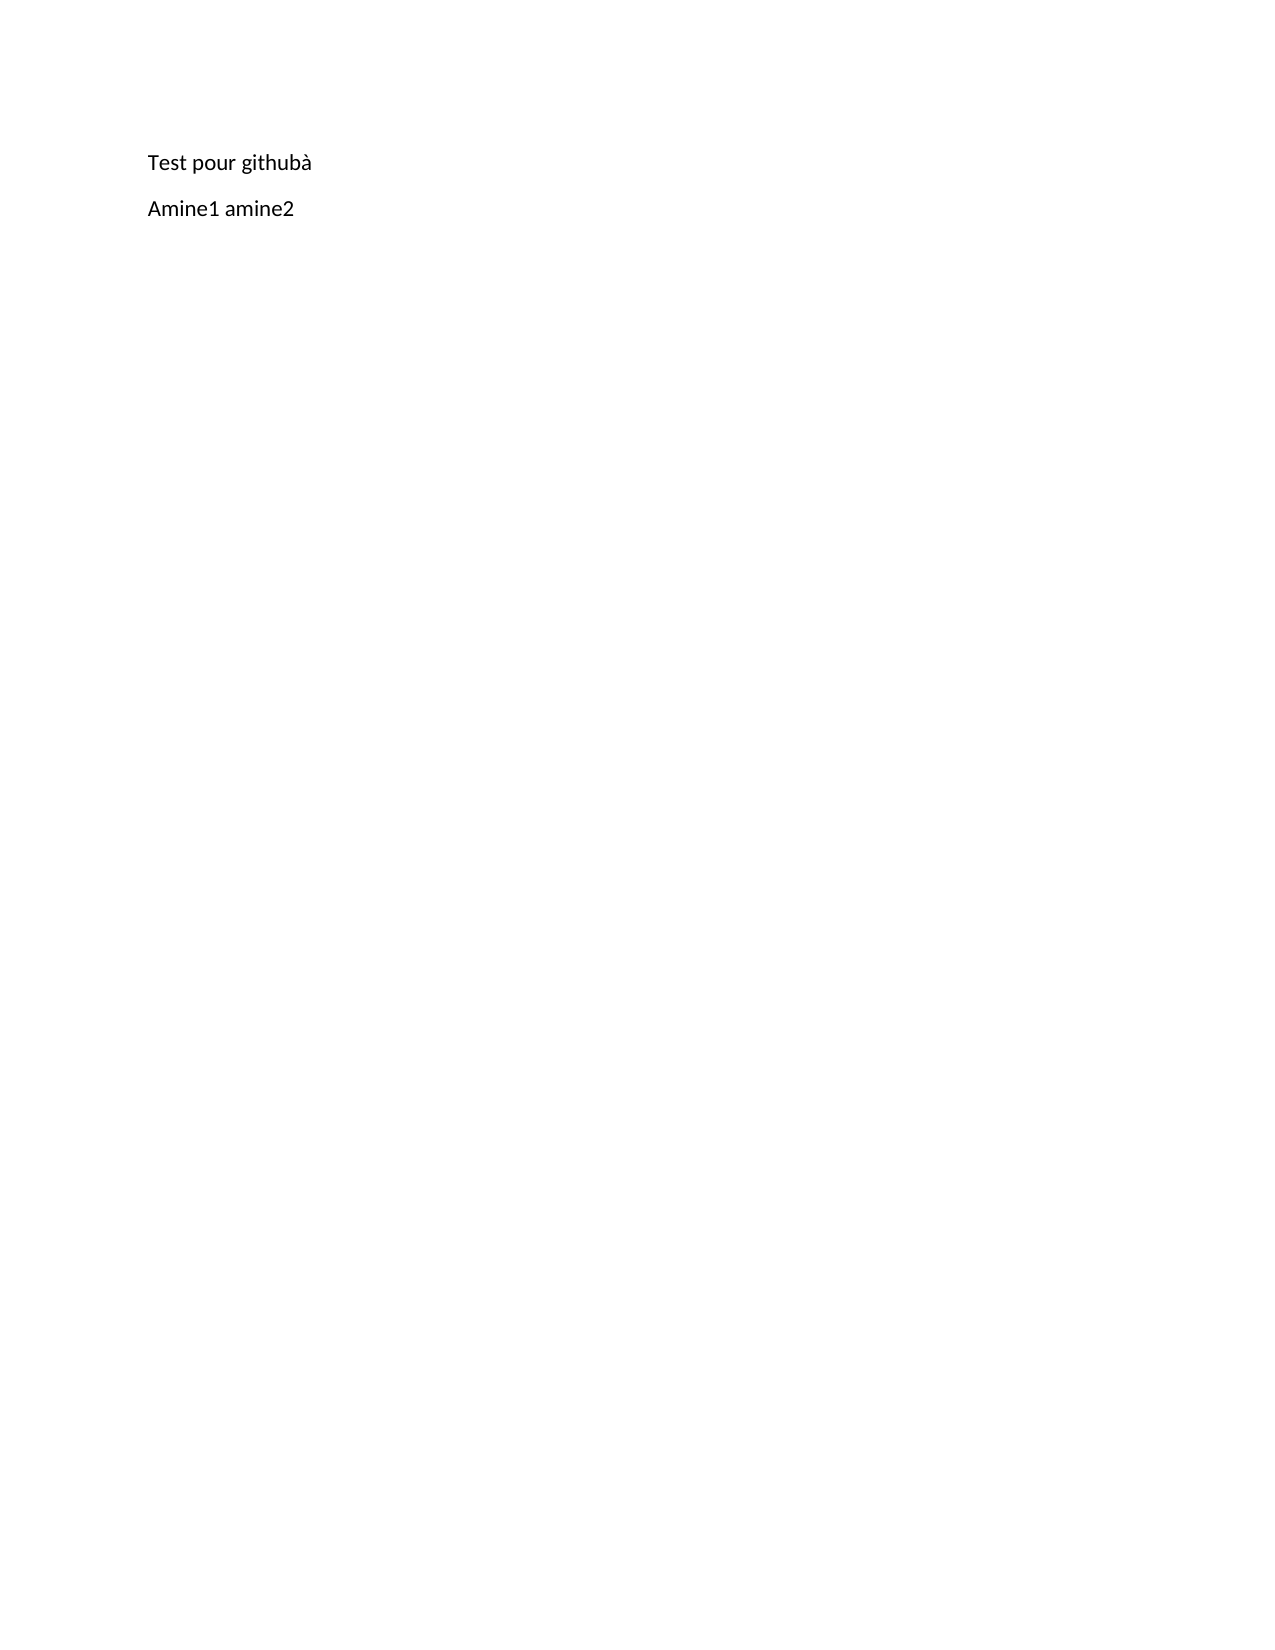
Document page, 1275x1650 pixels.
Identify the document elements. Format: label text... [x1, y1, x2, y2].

text Test pour githubà [148, 148, 1127, 176]
text Amine1 amine2 [148, 194, 1127, 222]
